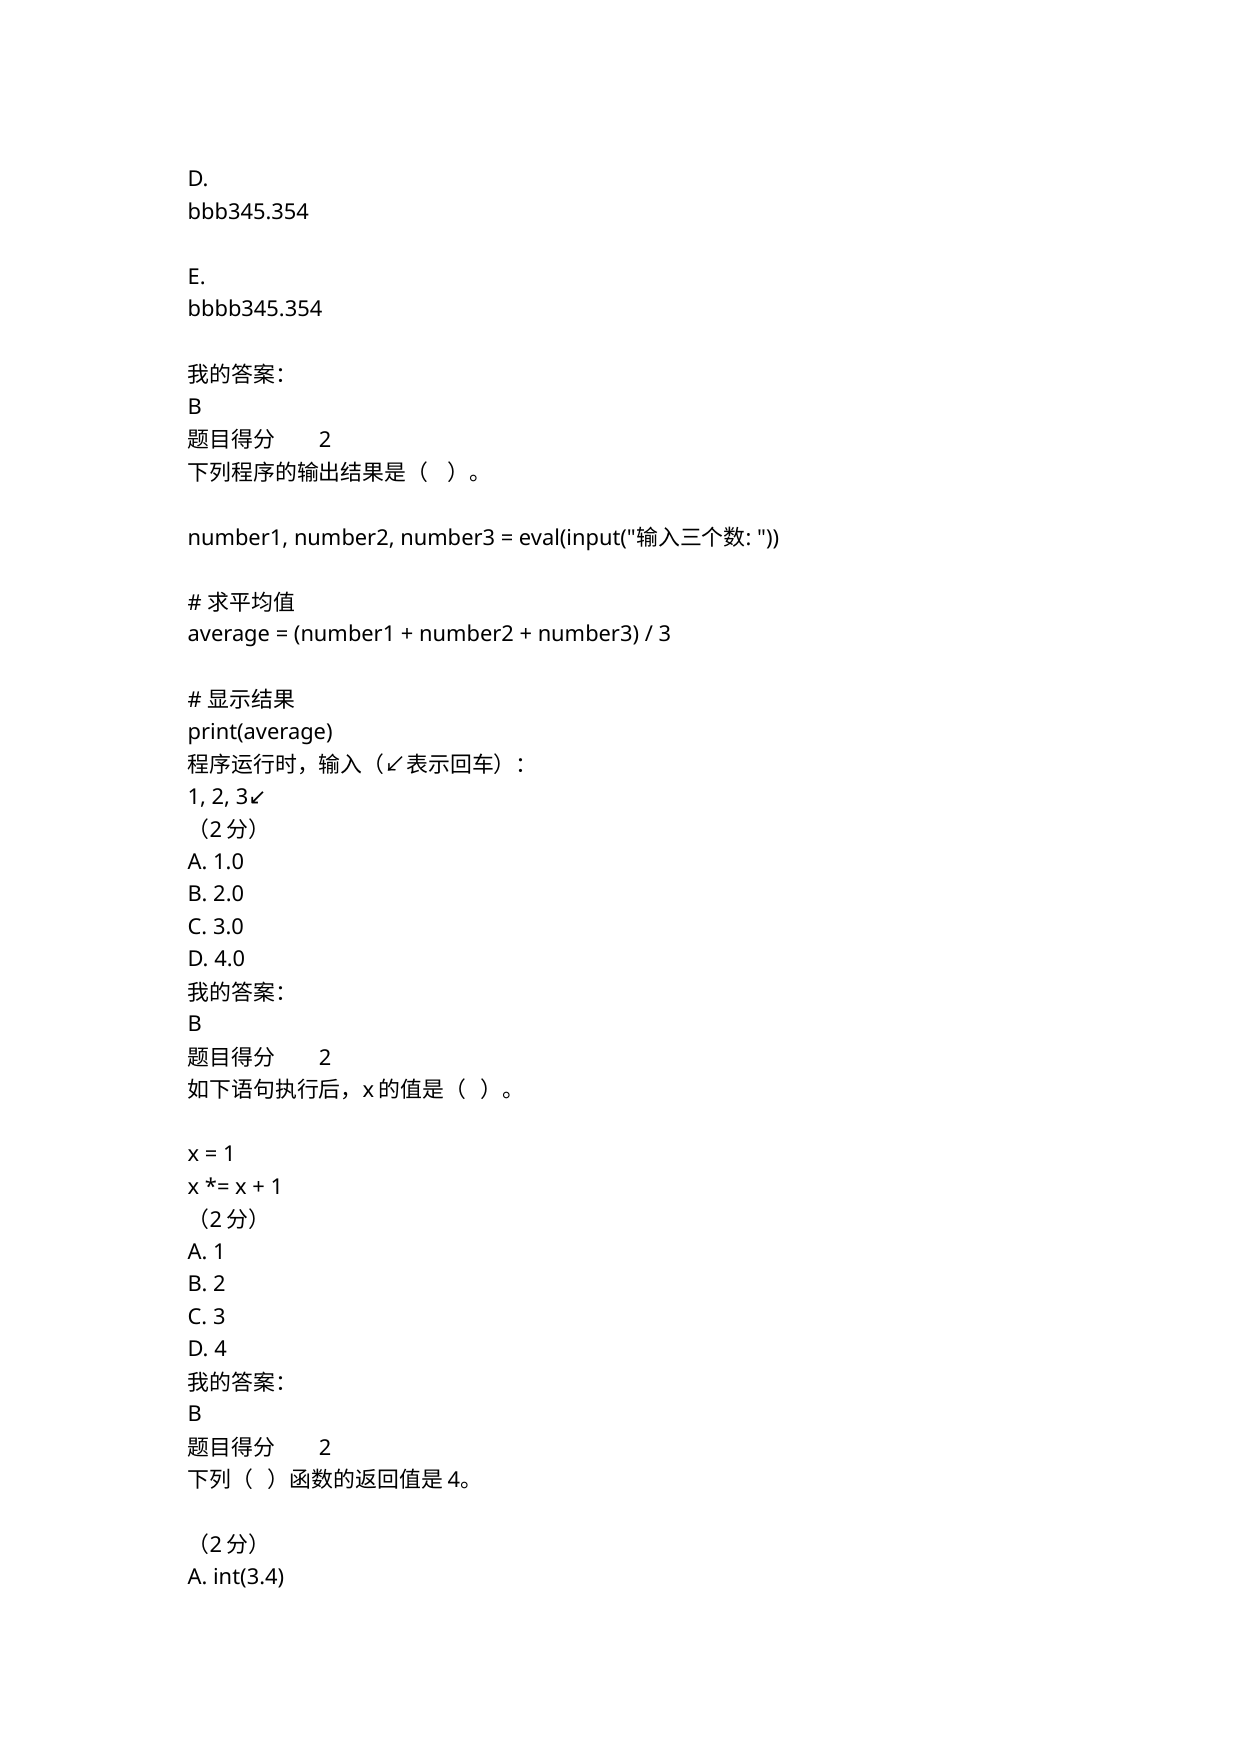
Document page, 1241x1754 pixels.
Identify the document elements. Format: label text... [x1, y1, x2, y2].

text 如下语句执行后，x的值是（ ）。 [187, 1072, 1053, 1104]
text E. [187, 259, 1053, 292]
text （2分） [187, 1202, 1053, 1234]
text 我的答案： [187, 357, 1053, 389]
text 题目得分 2 [187, 1039, 1053, 1072]
text number1, number2, number3 = eval(input("输入三个数: ")) [187, 519, 1053, 552]
text # 求平均值 [187, 584, 1053, 617]
text print(average) [187, 714, 1053, 747]
text 程序运行时，输入（↙表示回车）： [187, 747, 1053, 779]
text D. 4 [187, 1332, 1053, 1364]
text A. int(3.4) [187, 1559, 1053, 1592]
text C. 3 [187, 1299, 1053, 1332]
text A. 1 [187, 1234, 1053, 1267]
text B [187, 1397, 1053, 1429]
text 我的答案： [187, 1364, 1053, 1397]
text 题目得分 2 [187, 1429, 1053, 1462]
text B [187, 389, 1053, 422]
text 题目得分 2 [187, 422, 1053, 454]
text 下列程序的输出结果是（ ）。 [187, 454, 1053, 487]
text （2分） [187, 1527, 1053, 1559]
text x *= x + 1 [187, 1169, 1053, 1202]
text B [187, 1007, 1053, 1039]
text average = (number1 + number2 + number3) / 3 [187, 617, 1053, 649]
text B. 2.0 [187, 877, 1053, 909]
text bbbb345.354 [187, 292, 1053, 324]
text x = 1 [187, 1137, 1053, 1169]
text # 显示结果 [187, 682, 1053, 714]
text bbb345.354 [187, 194, 1053, 227]
text D. [187, 162, 1053, 194]
text B. 2 [187, 1267, 1053, 1299]
text 我的答案： [187, 974, 1053, 1007]
text 1, 2, 3↙ [187, 779, 1053, 812]
text C. 3.0 [187, 909, 1053, 942]
text （2分） [187, 812, 1053, 844]
text D. 4.0 [187, 942, 1053, 974]
text 下列（ ）函数的返回值是4。 [187, 1462, 1053, 1494]
text A. 1.0 [187, 844, 1053, 877]
